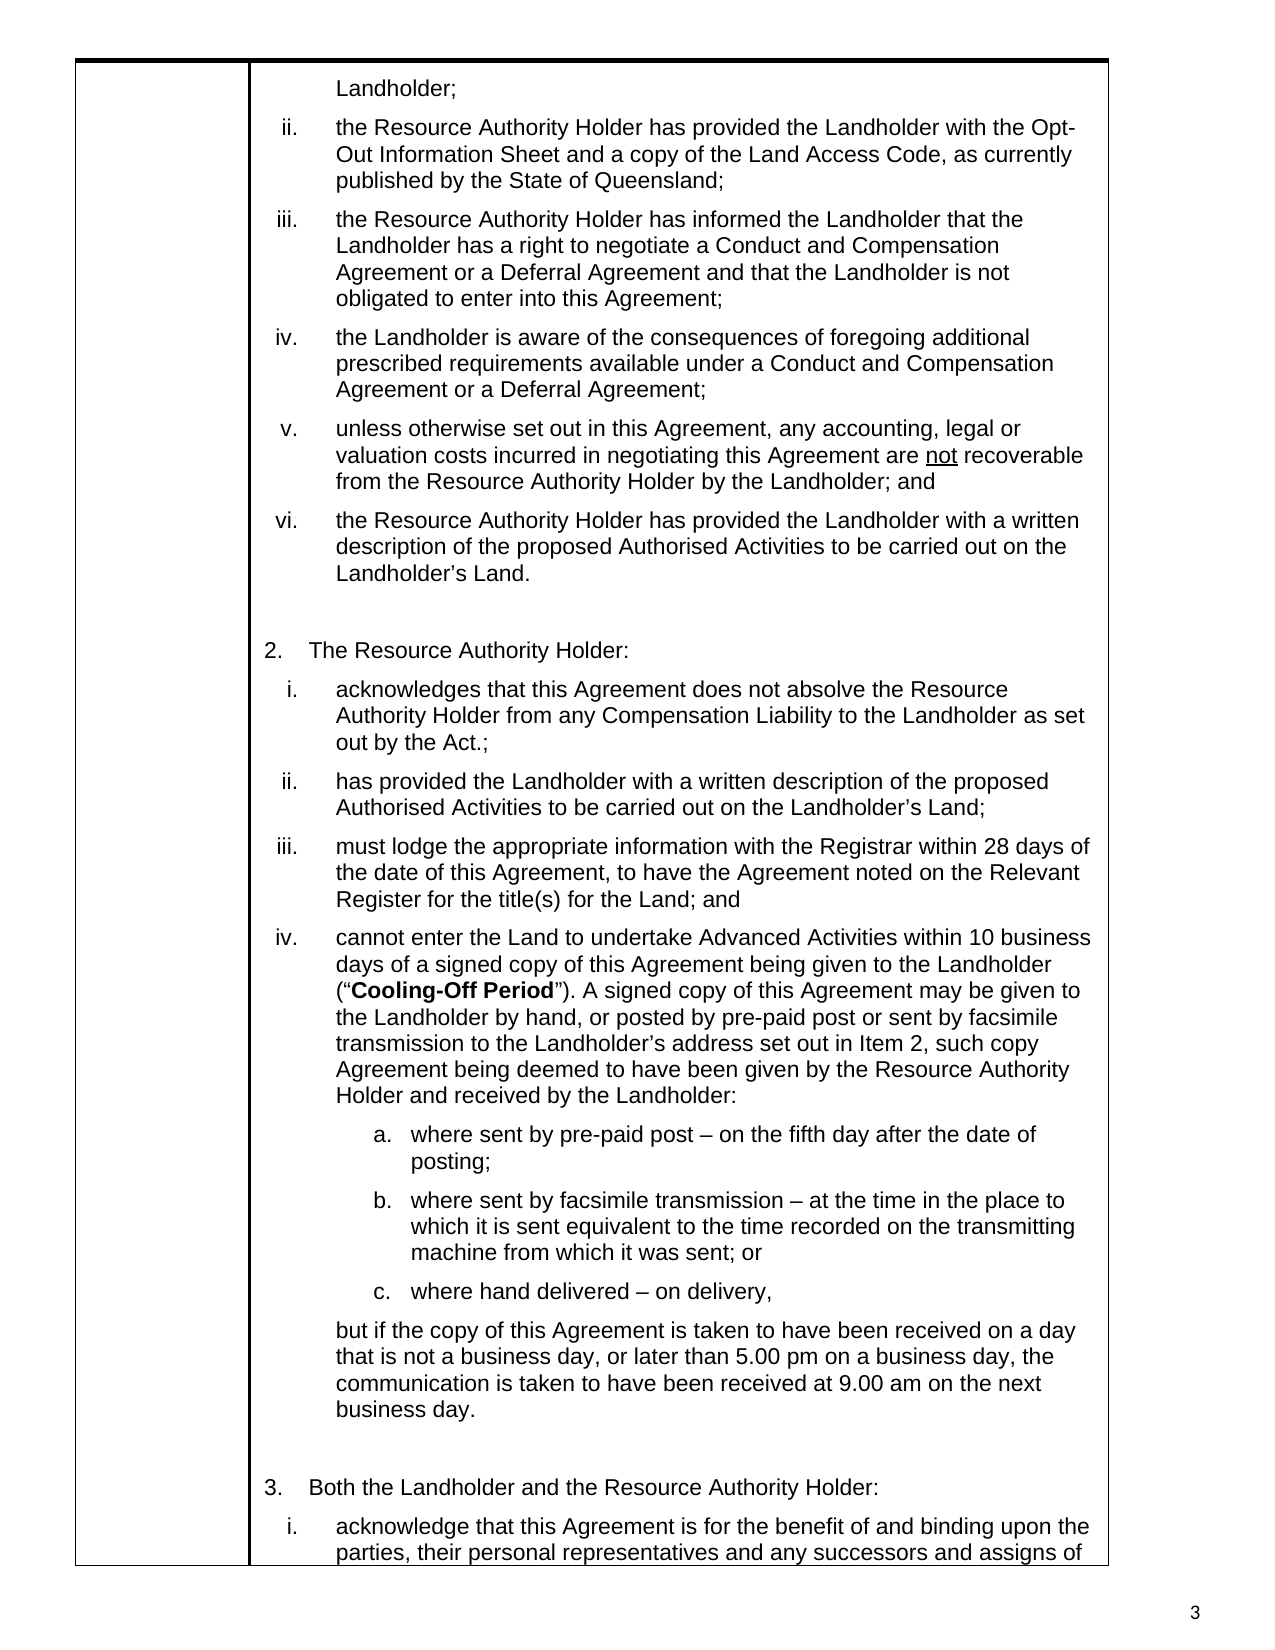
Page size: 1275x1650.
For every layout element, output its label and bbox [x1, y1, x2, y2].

table_cell [76, 63, 248, 1565]
table_cell [251, 63, 1108, 1565]
